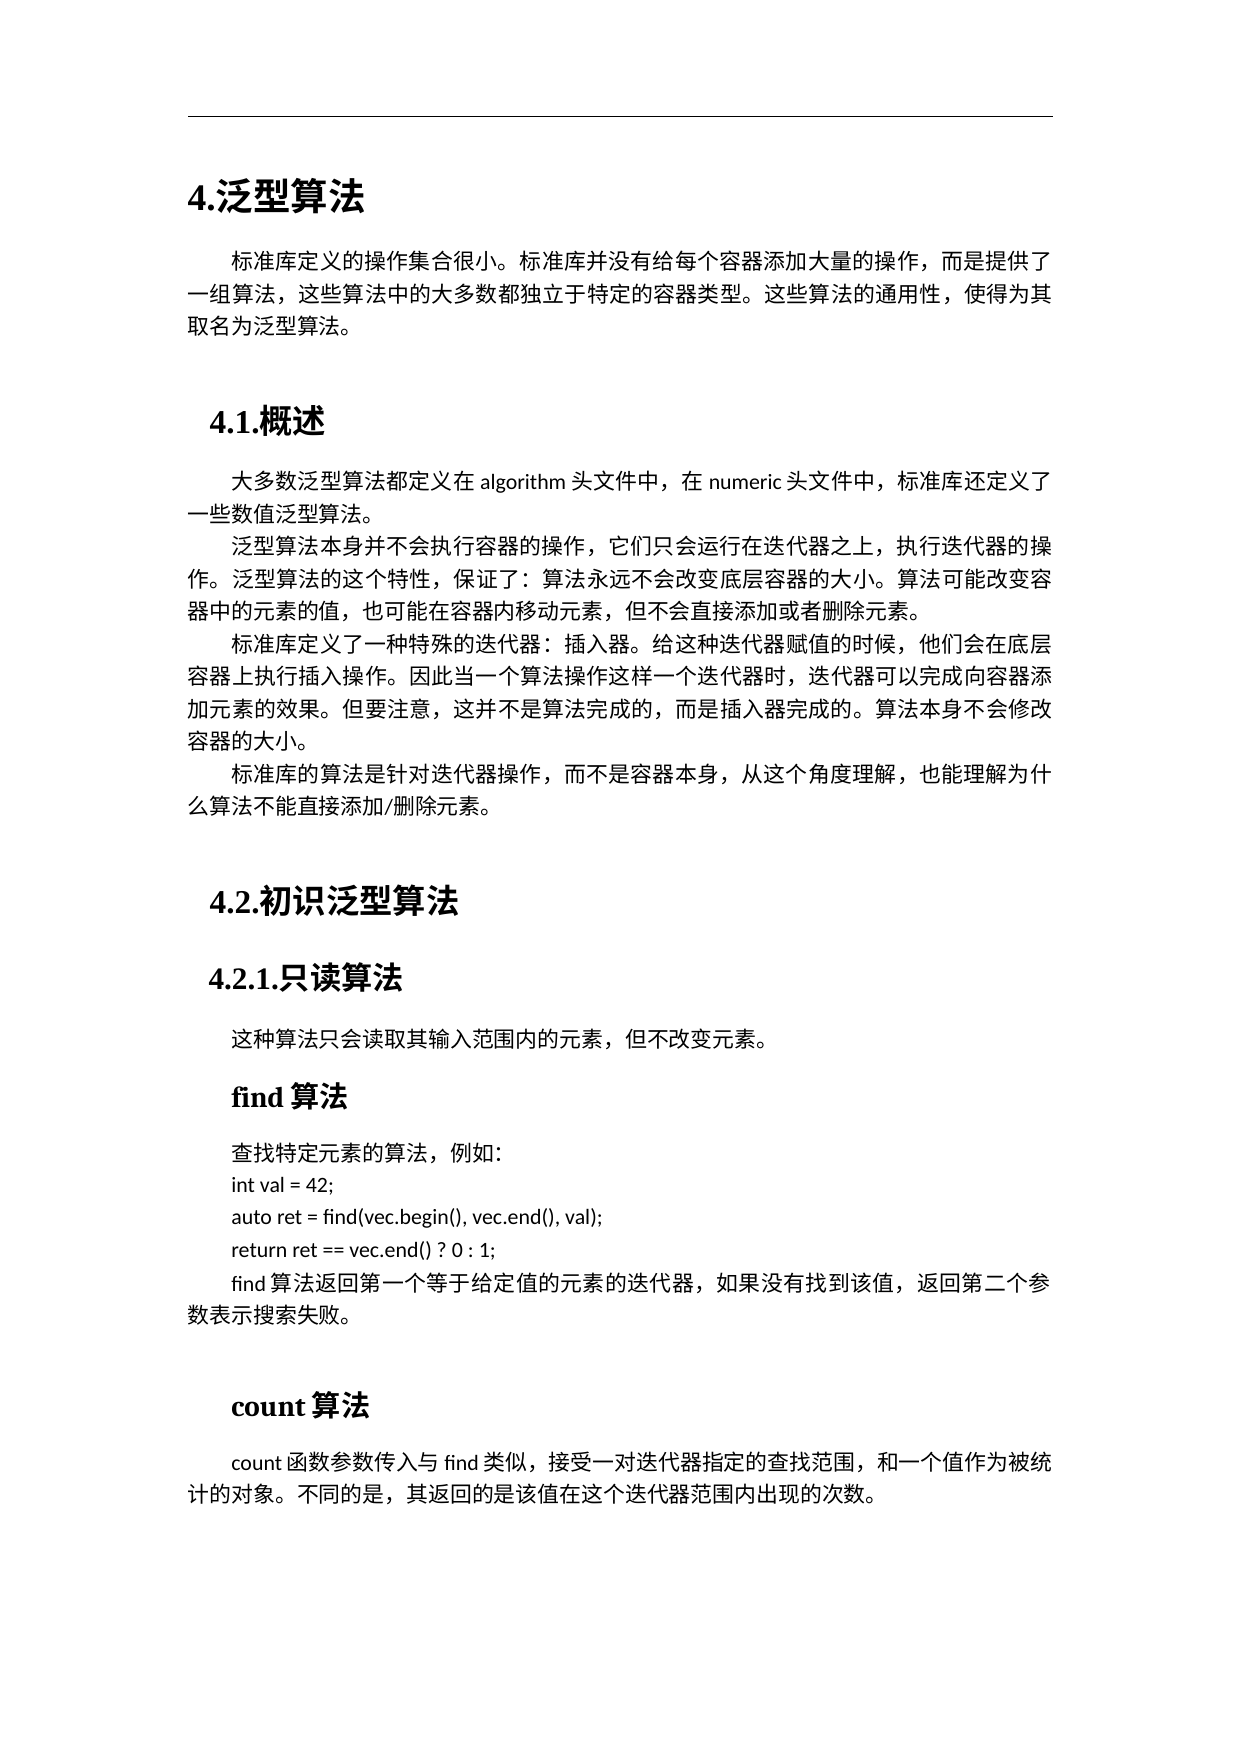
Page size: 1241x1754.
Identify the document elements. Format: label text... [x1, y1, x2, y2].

text return ret == vec.end() ? 0 : 1; [187, 1233, 1053, 1265]
text find算法返回第一个等于给定值的元素的迭代器，如果没有找到该值，返回第二个参数表示搜索失败。 [187, 1265, 1053, 1330]
text 标准库定义的操作集合很小。标准库并没有给每个容器添加大量的操作，而是提供了一组算法，这些算法中的大多数都独立于特定的容器类型。这些算法的通用性，使得为其取名为泛型算法。 [187, 244, 1053, 341]
text auto ret = find(vec.begin(), vec.end(), val); [187, 1200, 1053, 1233]
text 标准库定义了一种特殊的迭代器：插入器。给这种迭代器赋值的时候，他们会在底层容器上执行插入操作。因此当一个算法操作这样一个迭代器时，迭代器可以完成向容器添加元素的效果。但要注意，这并不是算法完成的，而是插入器完成的。算法本身不会修改容器的大小。 [187, 626, 1053, 756]
text int val = 42; [187, 1168, 1053, 1200]
subtitle 4.2.初识泛型算法 [209, 866, 1053, 931]
text 大多数泛型算法都定义在algorithm头文件中，在numeric头文件中，标准库还定义了一些数值泛型算法。 [187, 464, 1053, 529]
text 泛型算法本身并不会执行容器的操作，它们只会运行在迭代器之上，执行迭代器的操作。泛型算法的这个特性，保证了：算法永远不会改变底层容器的大小。算法可能改变容器中的元素的值，也可能在容器内移动元素，但不会直接添加或者删除元素。 [187, 529, 1053, 626]
text 标准库的算法是针对迭代器操作，而不是容器本身，从这个角度理解，也能理解为什么算法不能直接添加/删除元素。 [187, 756, 1053, 821]
text count函数参数传入与find类似，接受一对迭代器指定的查找范围，和一个值作为被统计的对象。不同的是，其返回的是该值在这个迭代器范围内出现的次数。 [187, 1444, 1053, 1509]
subtitle 4.泛型算法 [187, 162, 1053, 227]
subtitle count算法 [231, 1371, 1053, 1436]
subtitle find算法 [231, 1062, 1053, 1127]
text 这种算法只会读取其输入范围内的元素，但不改变元素。 [187, 1021, 1053, 1054]
subtitle 4.2.1.只读算法 [208, 944, 1053, 1009]
text 查找特定元素的算法，例如： [187, 1135, 1053, 1168]
subtitle 4.1.概述 [209, 386, 1053, 451]
